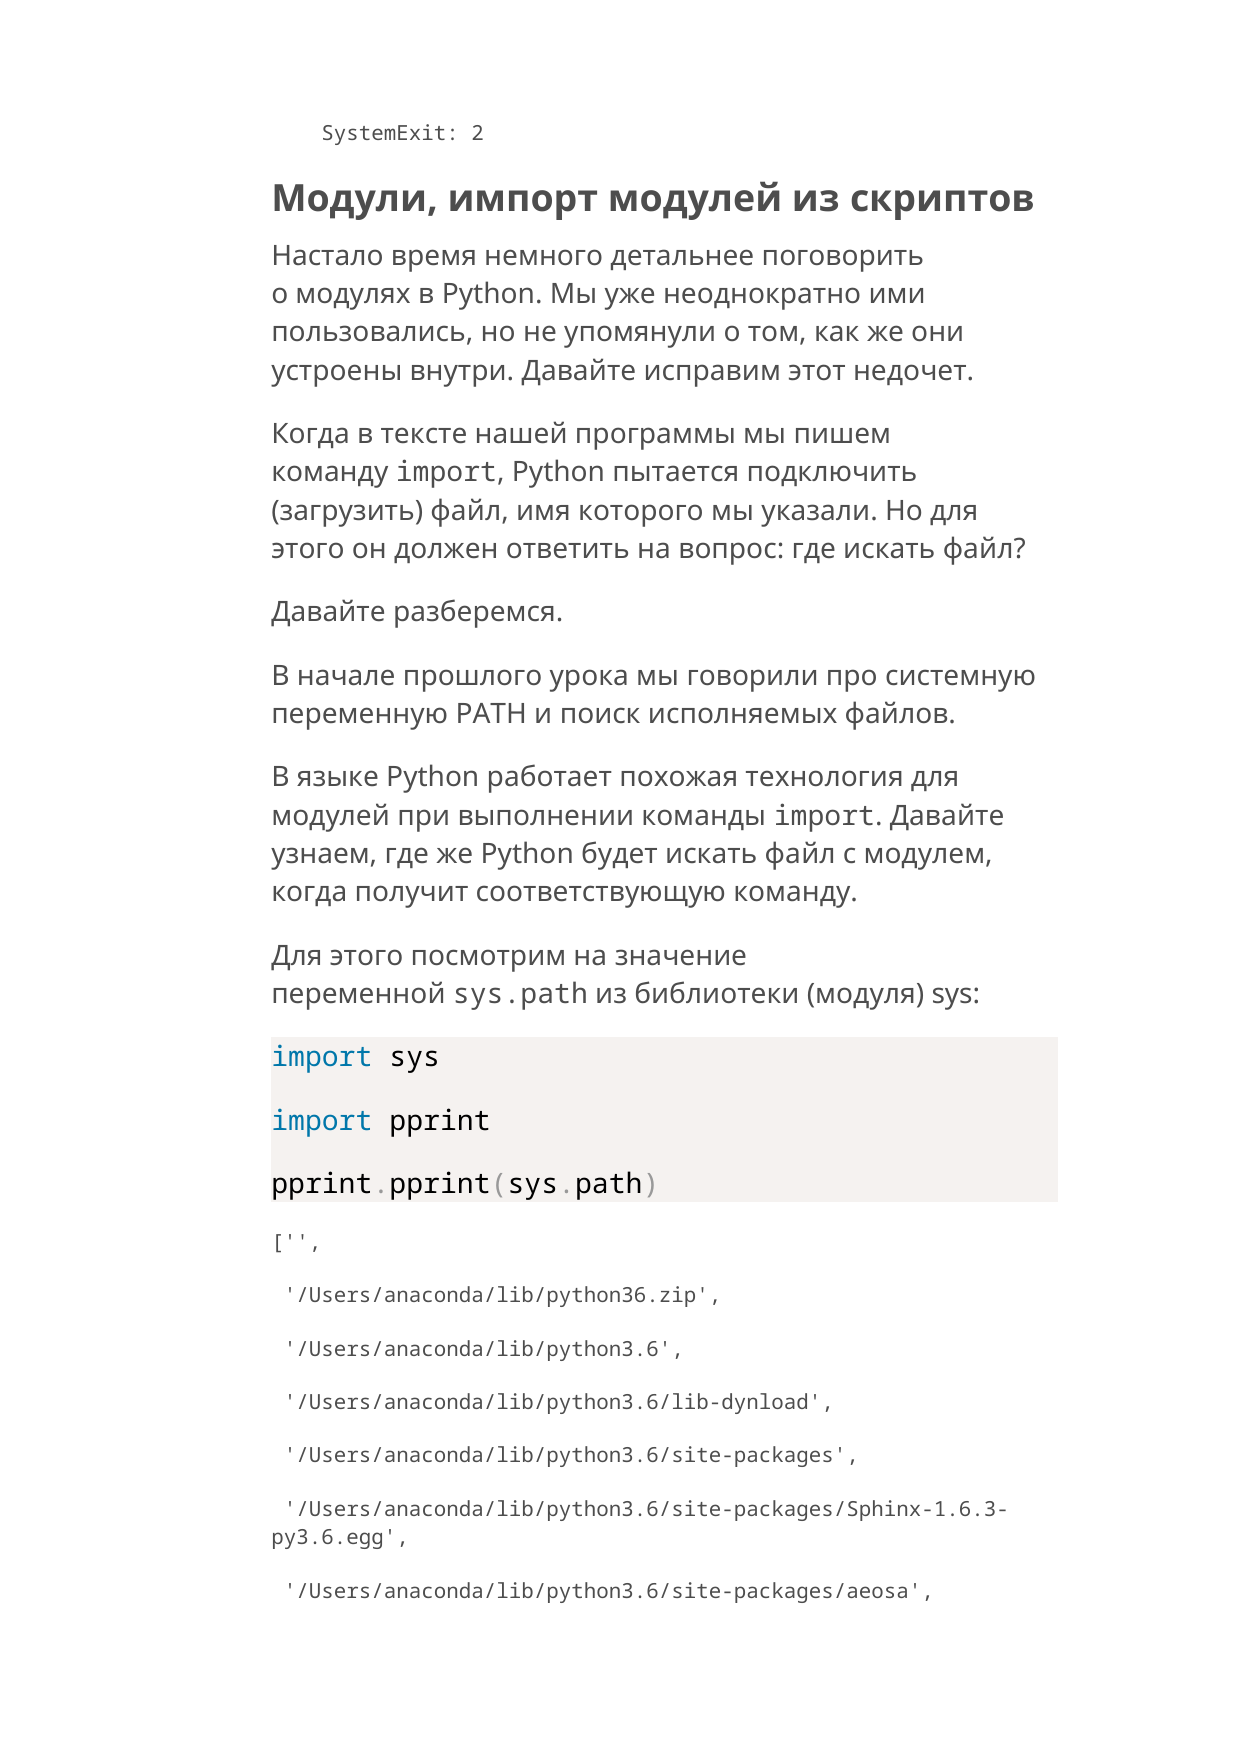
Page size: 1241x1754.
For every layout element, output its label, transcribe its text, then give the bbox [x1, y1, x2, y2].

text Для этого посмотрим на значение переменной sys.path из библиотеки (модуля) sys: [271, 935, 1058, 1012]
text pprint.pprint(sys.path) [271, 1163, 1058, 1202]
text '/Users/anaconda/lib/python3.6', [271, 1334, 1058, 1362]
text '/Users/anaconda/lib/python36.zip', [271, 1280, 1058, 1309]
text '/Users/anaconda/lib/python3.6/lib-dynload', [271, 1387, 1058, 1416]
text В языке Python работает похожая технология для модулей при выполнении команды import. Давайте узнаем, где же Python будет искать файл с модулем, когда получит соответствующую команду. [271, 757, 1058, 910]
text '/Users/anaconda/lib/python3.6/site-packages/aeosa', [271, 1576, 1058, 1604]
text import sys [271, 1037, 1058, 1075]
text ['', [271, 1227, 1058, 1255]
text '/Users/anaconda/lib/python3.6/site-packages', [271, 1441, 1058, 1469]
text Когда в тексте нашей программы мы пишем команду import, Python пытается подключить (загрузить) файл, имя которого мы указали. Но для этого он должен ответить на вопрос: где искать файл? [271, 413, 1058, 567]
text Настало время немного детальнее поговорить о модулях в Python. Мы уже неоднократно ими пользовались, но не упомянули о том, как же они устроены внутри. Давайте исправим этот недочет. [271, 235, 1058, 388]
text В начале прошлого урока мы говорили про системную переменную PATH и поиск исполняемых файлов. [271, 655, 1058, 732]
text Модули, импорт модулей из скриптов [271, 172, 1058, 223]
text Давайте разберемся. [271, 592, 1058, 630]
text '/Users/anaconda/lib/python3.6/site-packages/Sphinx-1.6.3-py3.6.egg', [271, 1494, 1058, 1551]
text SystemExit: 2 [271, 118, 1058, 147]
text import pprint [271, 1100, 1058, 1138]
